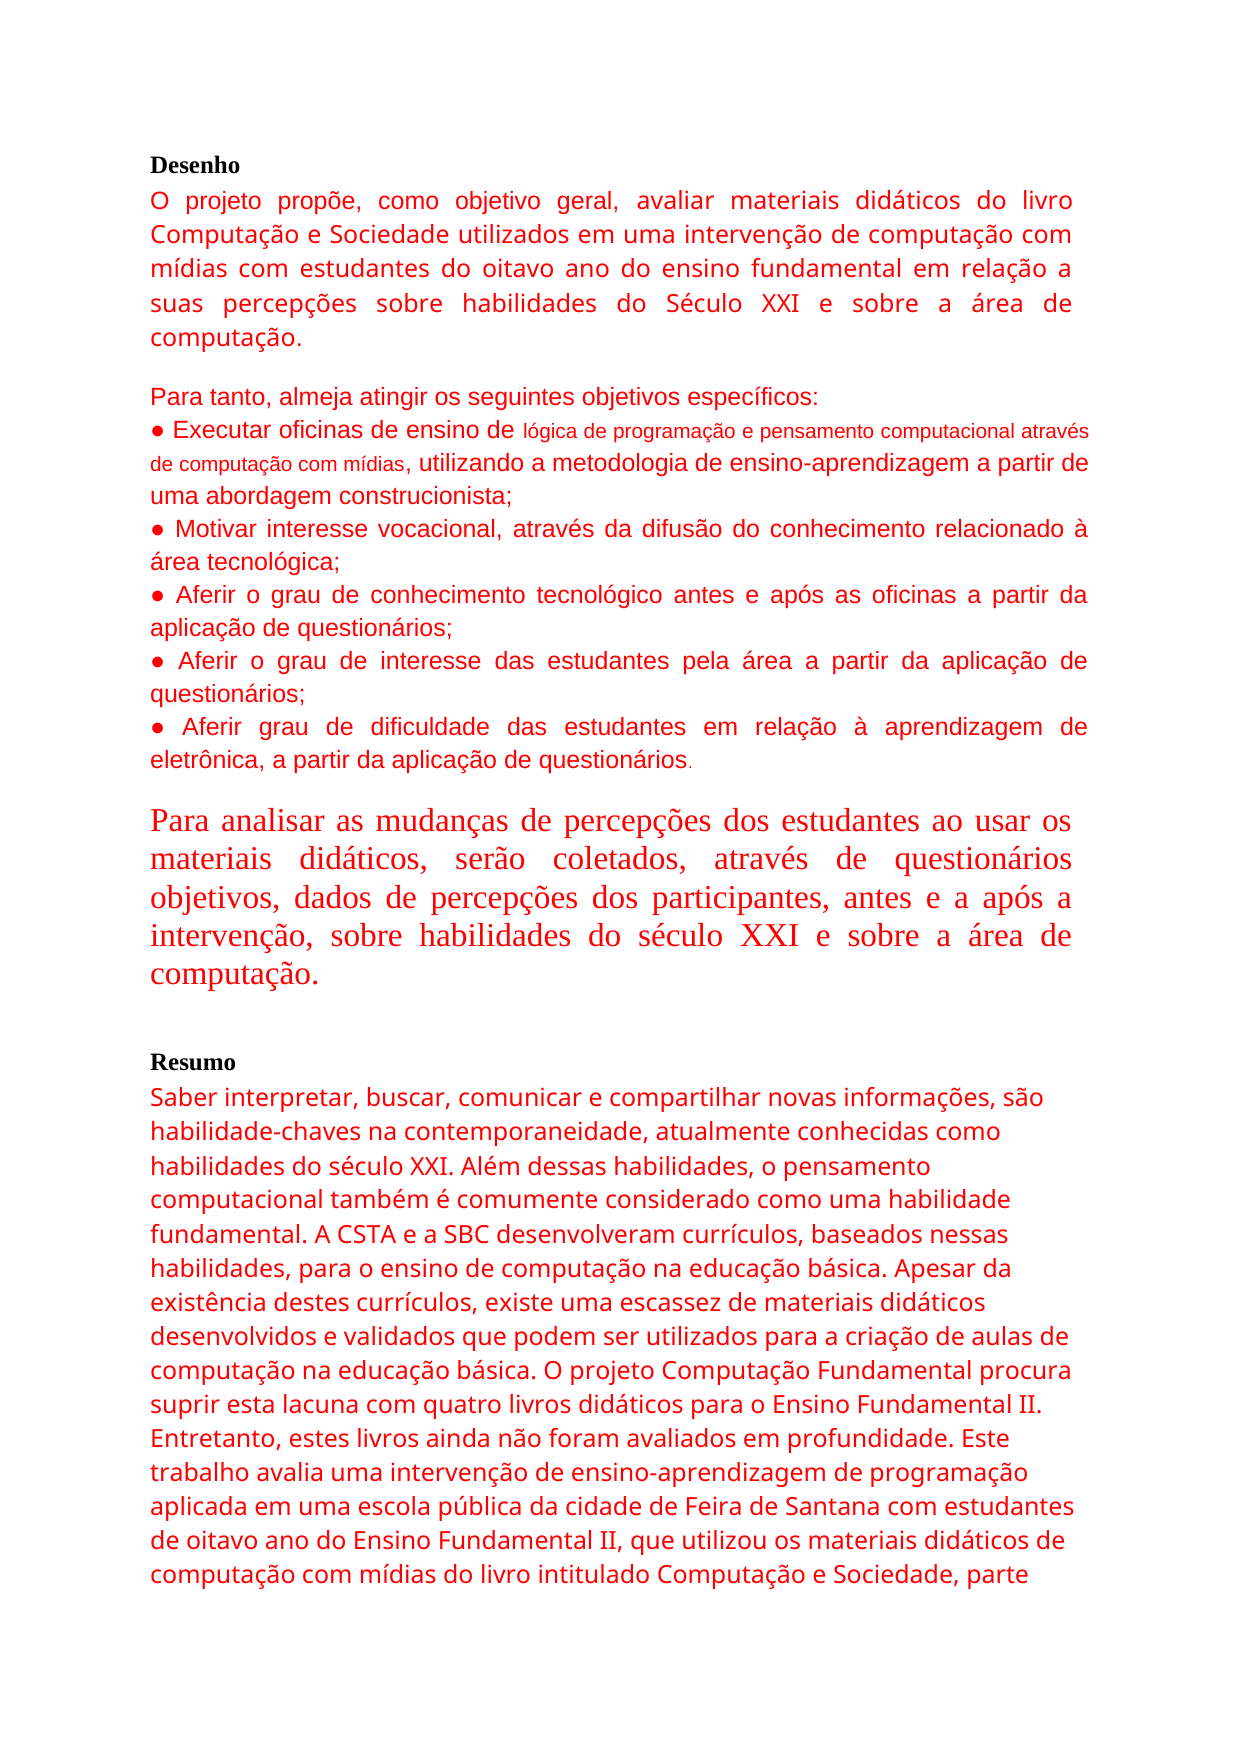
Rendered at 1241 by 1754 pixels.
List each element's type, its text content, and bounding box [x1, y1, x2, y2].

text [150, 1080, 1090, 1591]
text O projeto propõe, como objetivo geral, avaliar materiais didáticos do livro Computação e Sociedade utilizados em uma intervenção de computação com mídias com estudantes do oitavo ano do ensino fundamental em relação a suas percepções sobre habilidades do Século XXI e sobre a área de computação. [150, 183, 1073, 353]
text Para analisar as mudanças de percepções dos estudantes ao usar os materiais didáticos, serão coletados, através de questionários objetivos, dados de percepções dos participantes, antes e a após a intervenção, sobre habilidades do século XXI e sobre a área de computação. [150, 800, 1073, 992]
text Resumo [150, 1047, 1090, 1076]
text Desenho [150, 150, 1090, 179]
text ● Aferir grau de dificuldade das estudantes em relação à aprendizagem de eletrônica, a partir da aplicação de questionários. [150, 712, 1090, 774]
text ● Aferir o grau de conhecimento tecnológico antes e após as oficinas a partir da aplicação de questionários; [150, 580, 1090, 642]
text ● Motivar interesse vocacional, através da difusão do conhecimento relacionado à área tecnológica; [150, 514, 1090, 576]
text Para tanto, almeja atingir os seguintes objetivos específicos: [150, 382, 1090, 411]
text ● Aferir o grau de interesse das estudantes pela área a partir da aplicação de questionários; [150, 646, 1090, 708]
text ● Executar oficinas de ensino de lógica de programação e pensamento computacional através de computação com mídias, utilizando a metodologia de ensino-aprendizagem a partir de uma abordagem construcionista; [150, 415, 1090, 510]
